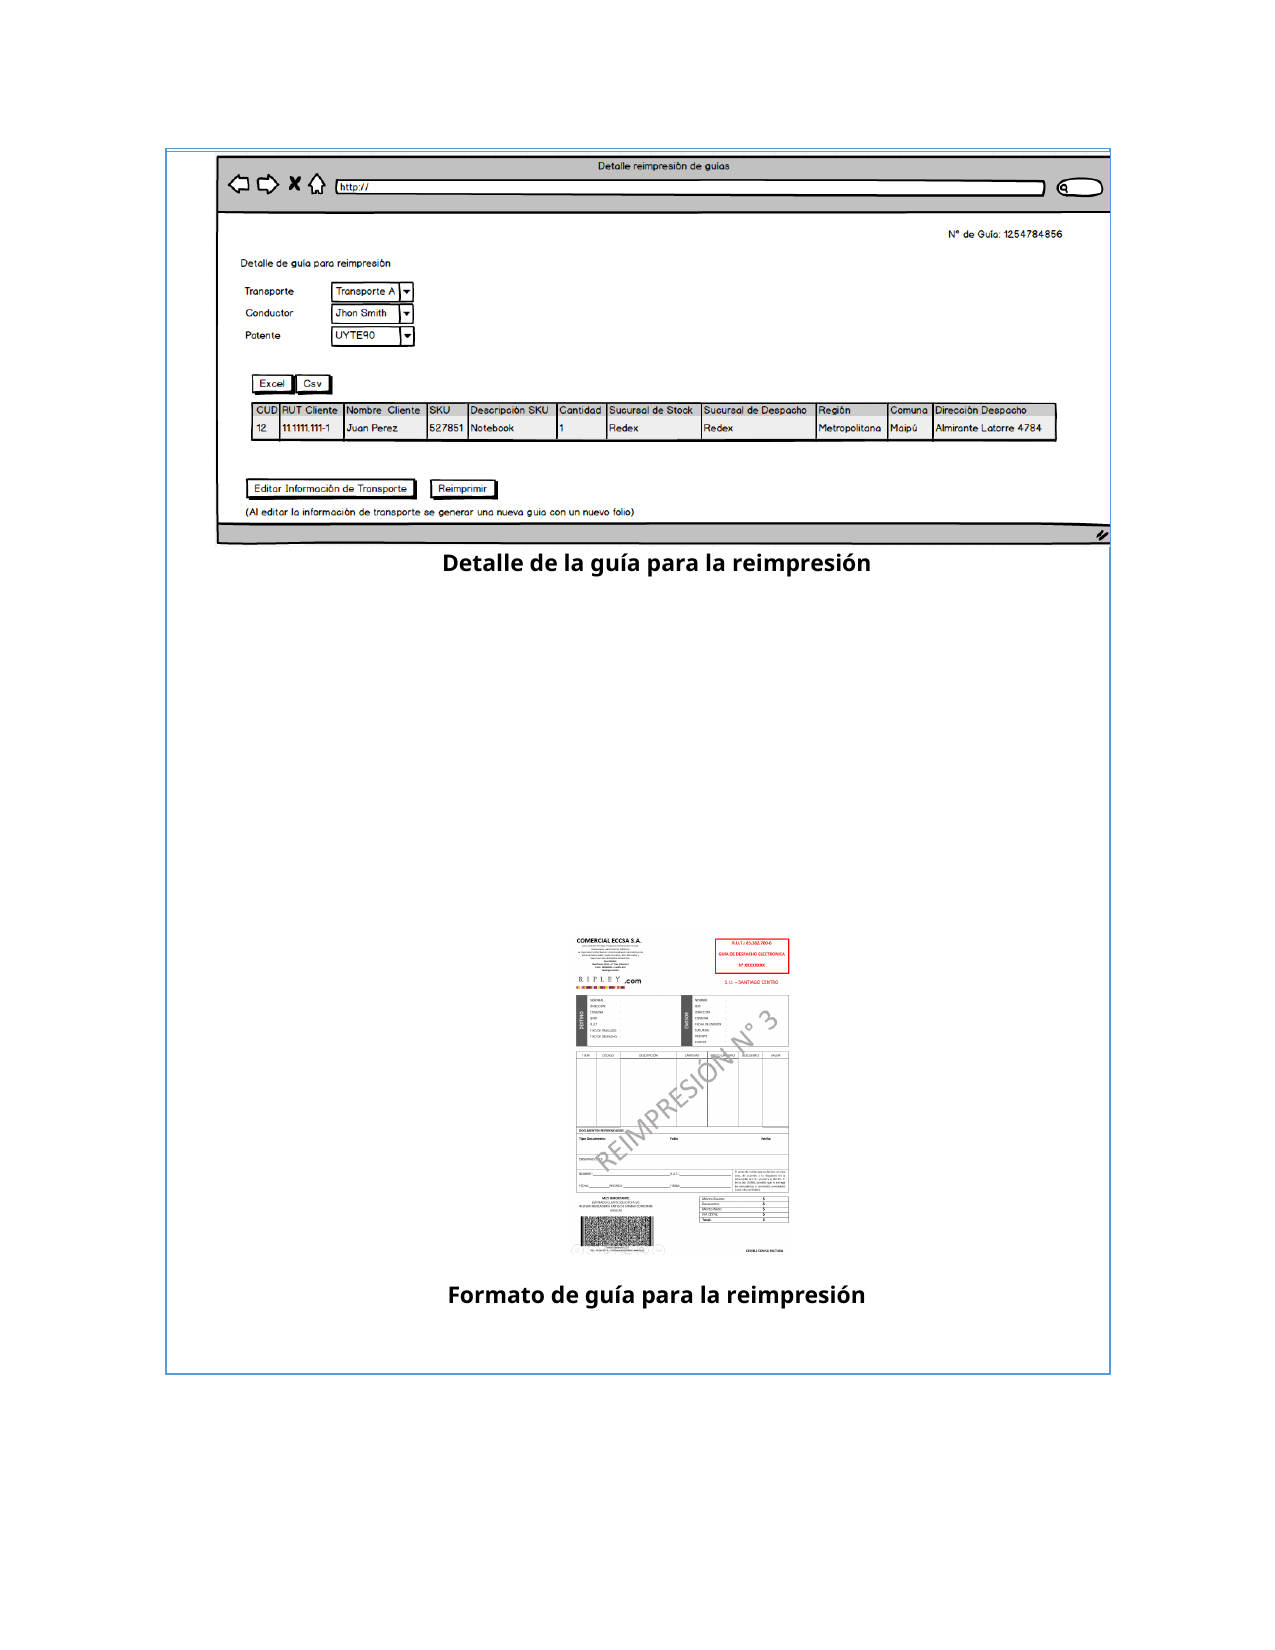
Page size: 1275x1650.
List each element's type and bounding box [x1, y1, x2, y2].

picture [570, 931, 795, 1255]
table_cell [167, 152, 1109, 1373]
picture [214, 152, 1110, 547]
